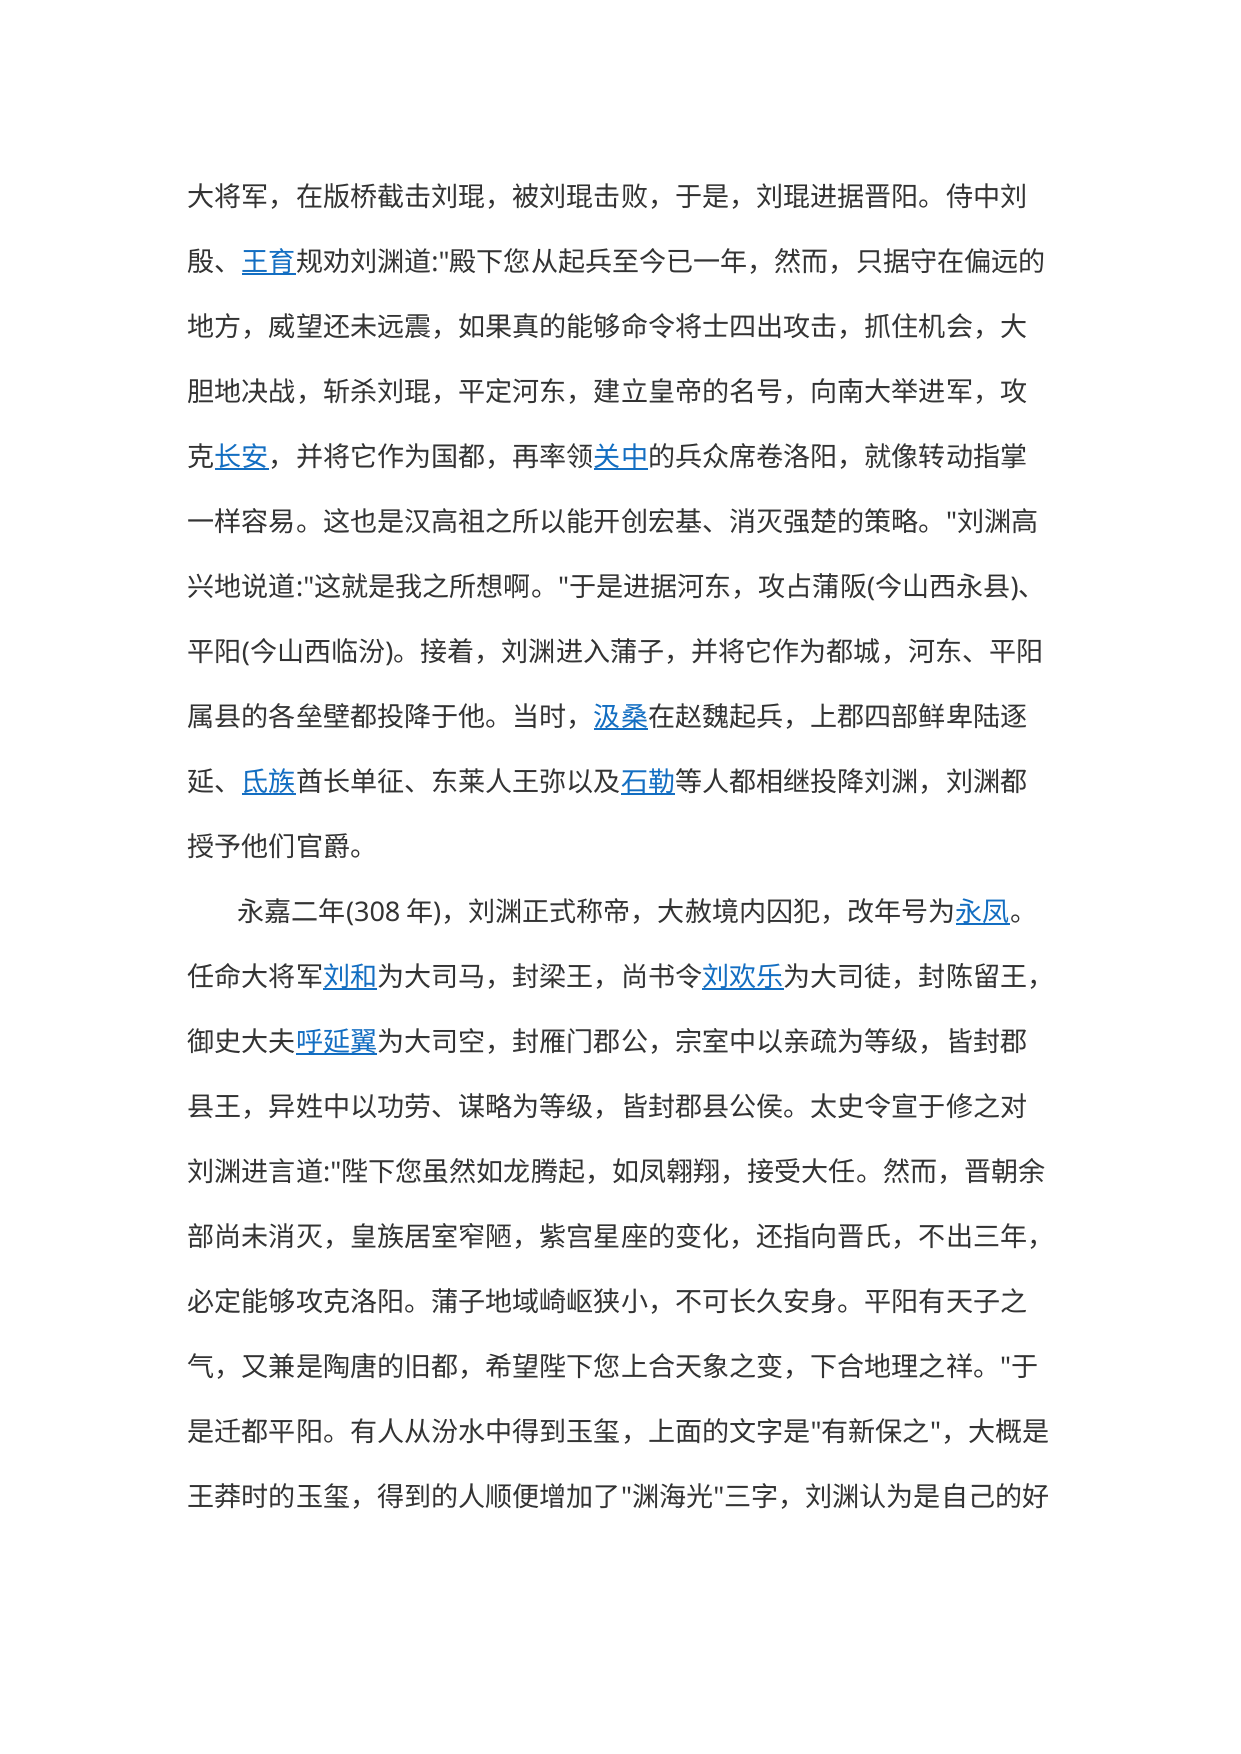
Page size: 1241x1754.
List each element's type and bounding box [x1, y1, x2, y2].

text [187, 877, 1053, 1527]
text [187, 162, 1053, 877]
